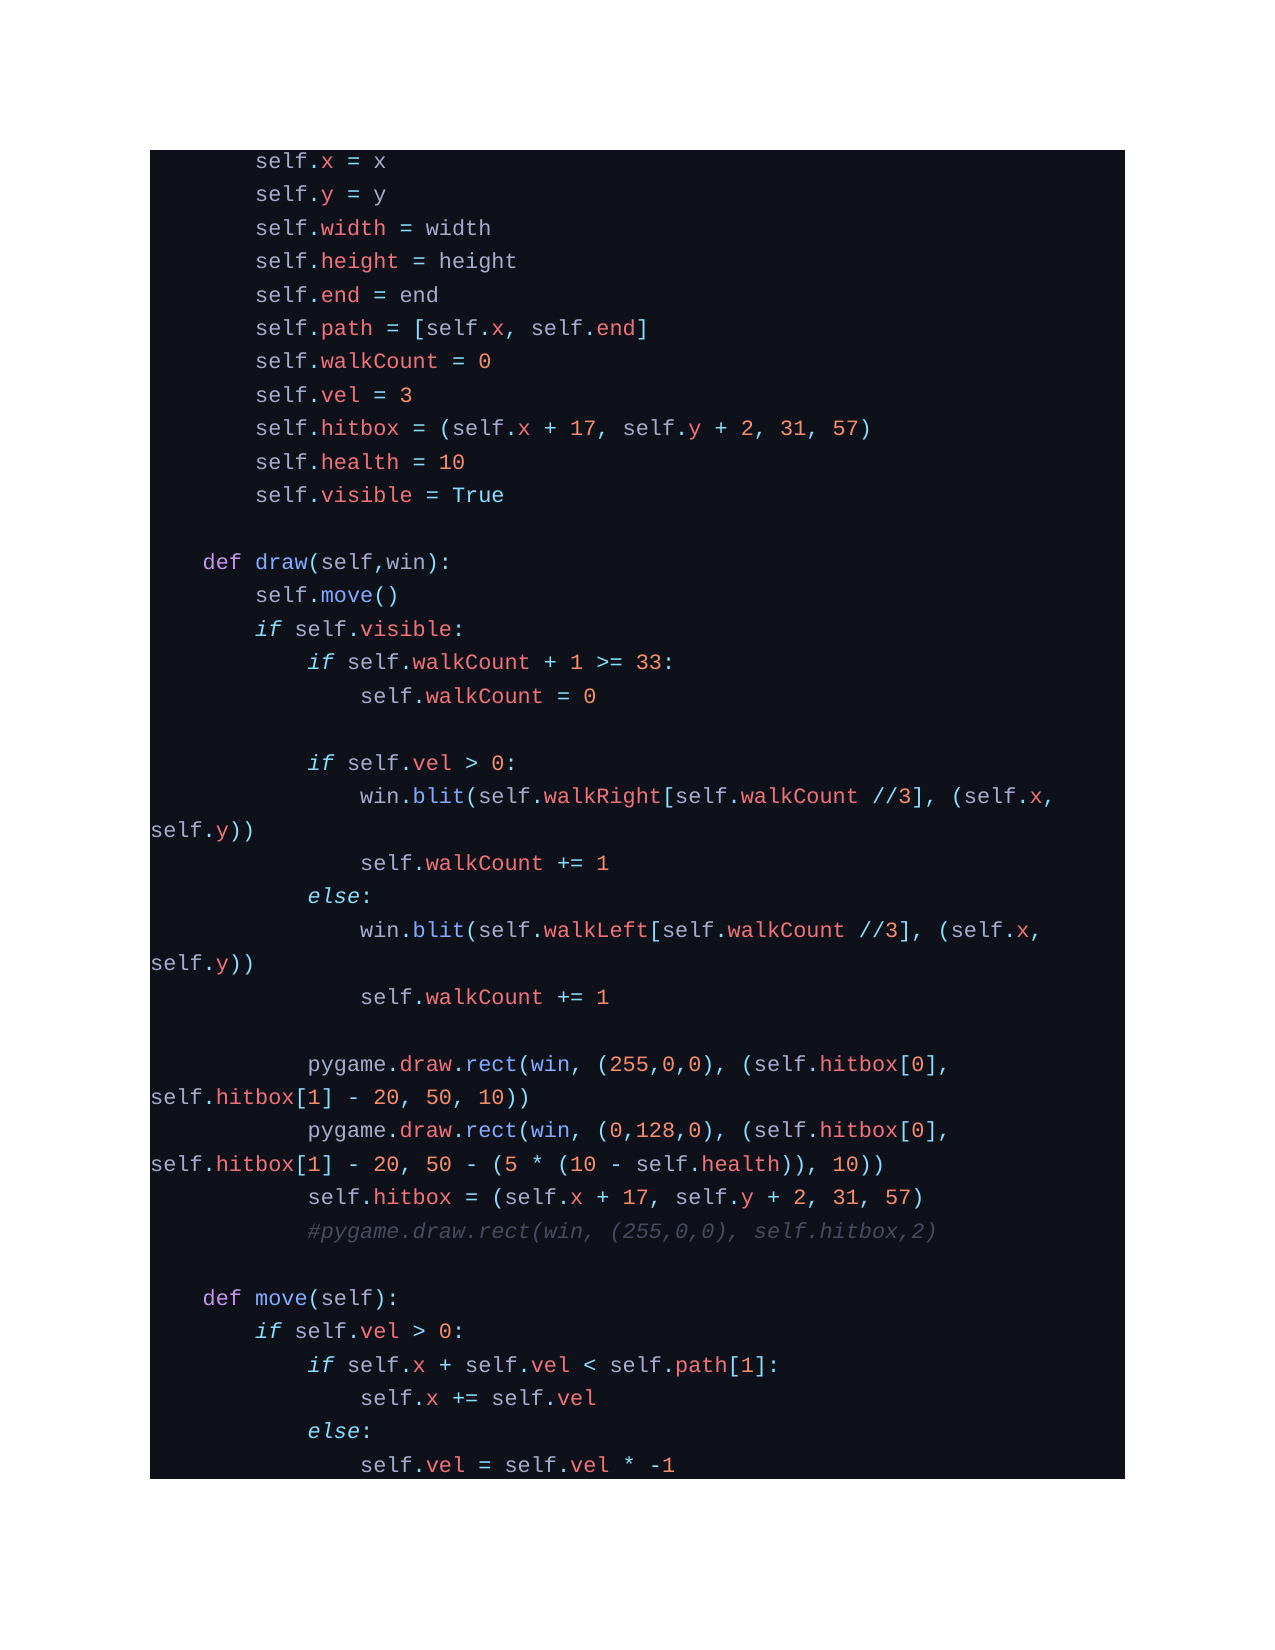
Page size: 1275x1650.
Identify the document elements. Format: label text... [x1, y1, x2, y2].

text self.width = width [150, 217, 1125, 242]
text self.y = y [150, 183, 1125, 208]
text if self.walkCount + 1 >= 33: [150, 652, 1125, 676]
text self.hitbox = (self.x + 17, self.y + 2, 31, 57) [150, 417, 1125, 442]
text self.move() [150, 585, 1125, 609]
text self.health = 10 [150, 451, 1125, 476]
text self.walkCount += 1 [150, 852, 1125, 877]
text self.x += self.vel [150, 1387, 1125, 1412]
text else: [150, 1421, 1125, 1445]
text pygame.draw.rect(win, (0,128,0), (self.hitbox[0], self.hitbox[1] - 20, 50 - (5 * (10 - self.health)), 10)) [150, 1120, 1125, 1178]
text self.hitbox = (self.x + 17, self.y + 2, 31, 57) [150, 1187, 1125, 1211]
text def draw(self,win): [150, 551, 1125, 576]
text self.walkCount = 0 [150, 351, 1125, 375]
text self.height = height [150, 250, 1125, 275]
text else: [150, 886, 1125, 910]
text self.end = end [150, 284, 1125, 308]
text win.blit(self.walkLeft[self.walkCount //3], (self.x, self.y)) [150, 919, 1125, 977]
text def move(self): [150, 1287, 1125, 1312]
text self.vel = self.vel * -1 [150, 1454, 1125, 1479]
text if self.vel > 0: [150, 1320, 1125, 1345]
text if self.visible: [150, 618, 1125, 643]
text self.walkCount += 1 [150, 986, 1125, 1011]
text win.blit(self.walkRight[self.walkCount //3], (self.x, self.y)) [150, 785, 1125, 843]
text pygame.draw.rect(win, (255,0,0), (self.hitbox[0], self.hitbox[1] - 20, 50, 10)) [150, 1053, 1125, 1111]
text self.visible = True [150, 484, 1125, 509]
text self.path = [self.x, self.end] [150, 317, 1125, 342]
text self.x = x [150, 150, 1125, 175]
text if self.x + self.vel < self.path[1]: [150, 1354, 1125, 1378]
text if self.vel > 0: [150, 752, 1125, 777]
text self.vel = 3 [150, 384, 1125, 409]
text #pygame.draw.rect(win, (255,0,0), self.hitbox,2) [150, 1220, 1125, 1245]
text self.walkCount = 0 [150, 685, 1125, 710]
